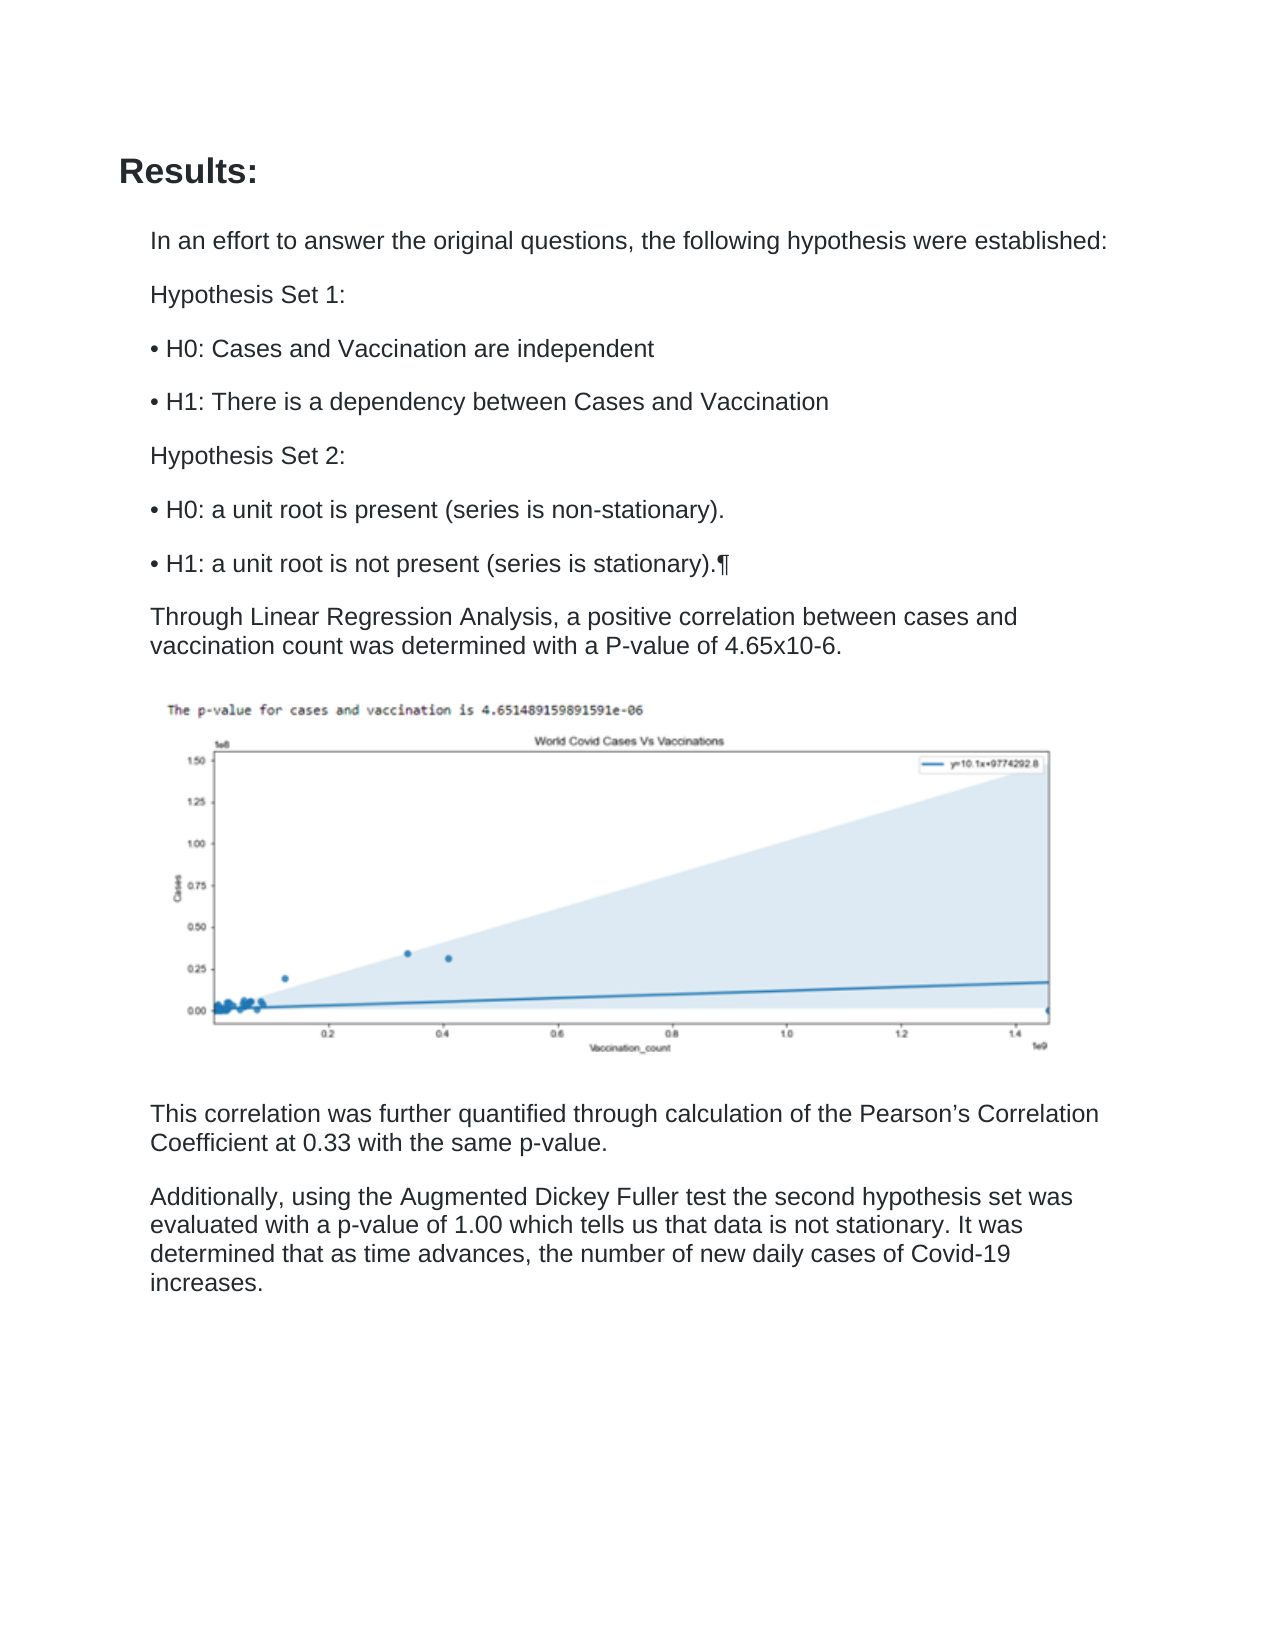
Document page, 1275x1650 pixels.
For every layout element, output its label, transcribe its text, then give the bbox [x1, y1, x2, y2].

subtitle Results: [119, 150, 1125, 201]
text • H0: a unit root is present (series is non-stationary). [150, 495, 1125, 524]
text Hypothesis Set 1: [150, 280, 1125, 309]
text Through Linear Regression Analysis, a positive correlation between cases and vaccination count was determined with a P-value of 4.65x10-6. [150, 602, 1125, 660]
picture [150, 685, 1082, 1074]
text This correlation was further quantified through calculation of the Pearson’s Correlation Coefficient at 0.33 with the same p-value. [150, 1099, 1125, 1156]
text • H1: There is a dependency between Cases and Vaccination [150, 387, 1125, 416]
text In an effort to answer the original questions, the following hypothesis were established: [150, 226, 1125, 255]
text Hypothesis Set 2: [150, 441, 1125, 470]
text Additionally, using the Augmented Dickey Fuller test the second hypothesis set was evaluated with a p-value of 1.00 which tells us that data is not stationary. It was determined that as time advances, the number of new daily cases of Covid-19 increases. [150, 1181, 1125, 1296]
text • H0: Cases and Vaccination are independent [150, 334, 1125, 362]
text • H1: a unit root is not present (series is stationary).¶ [150, 549, 1125, 577]
